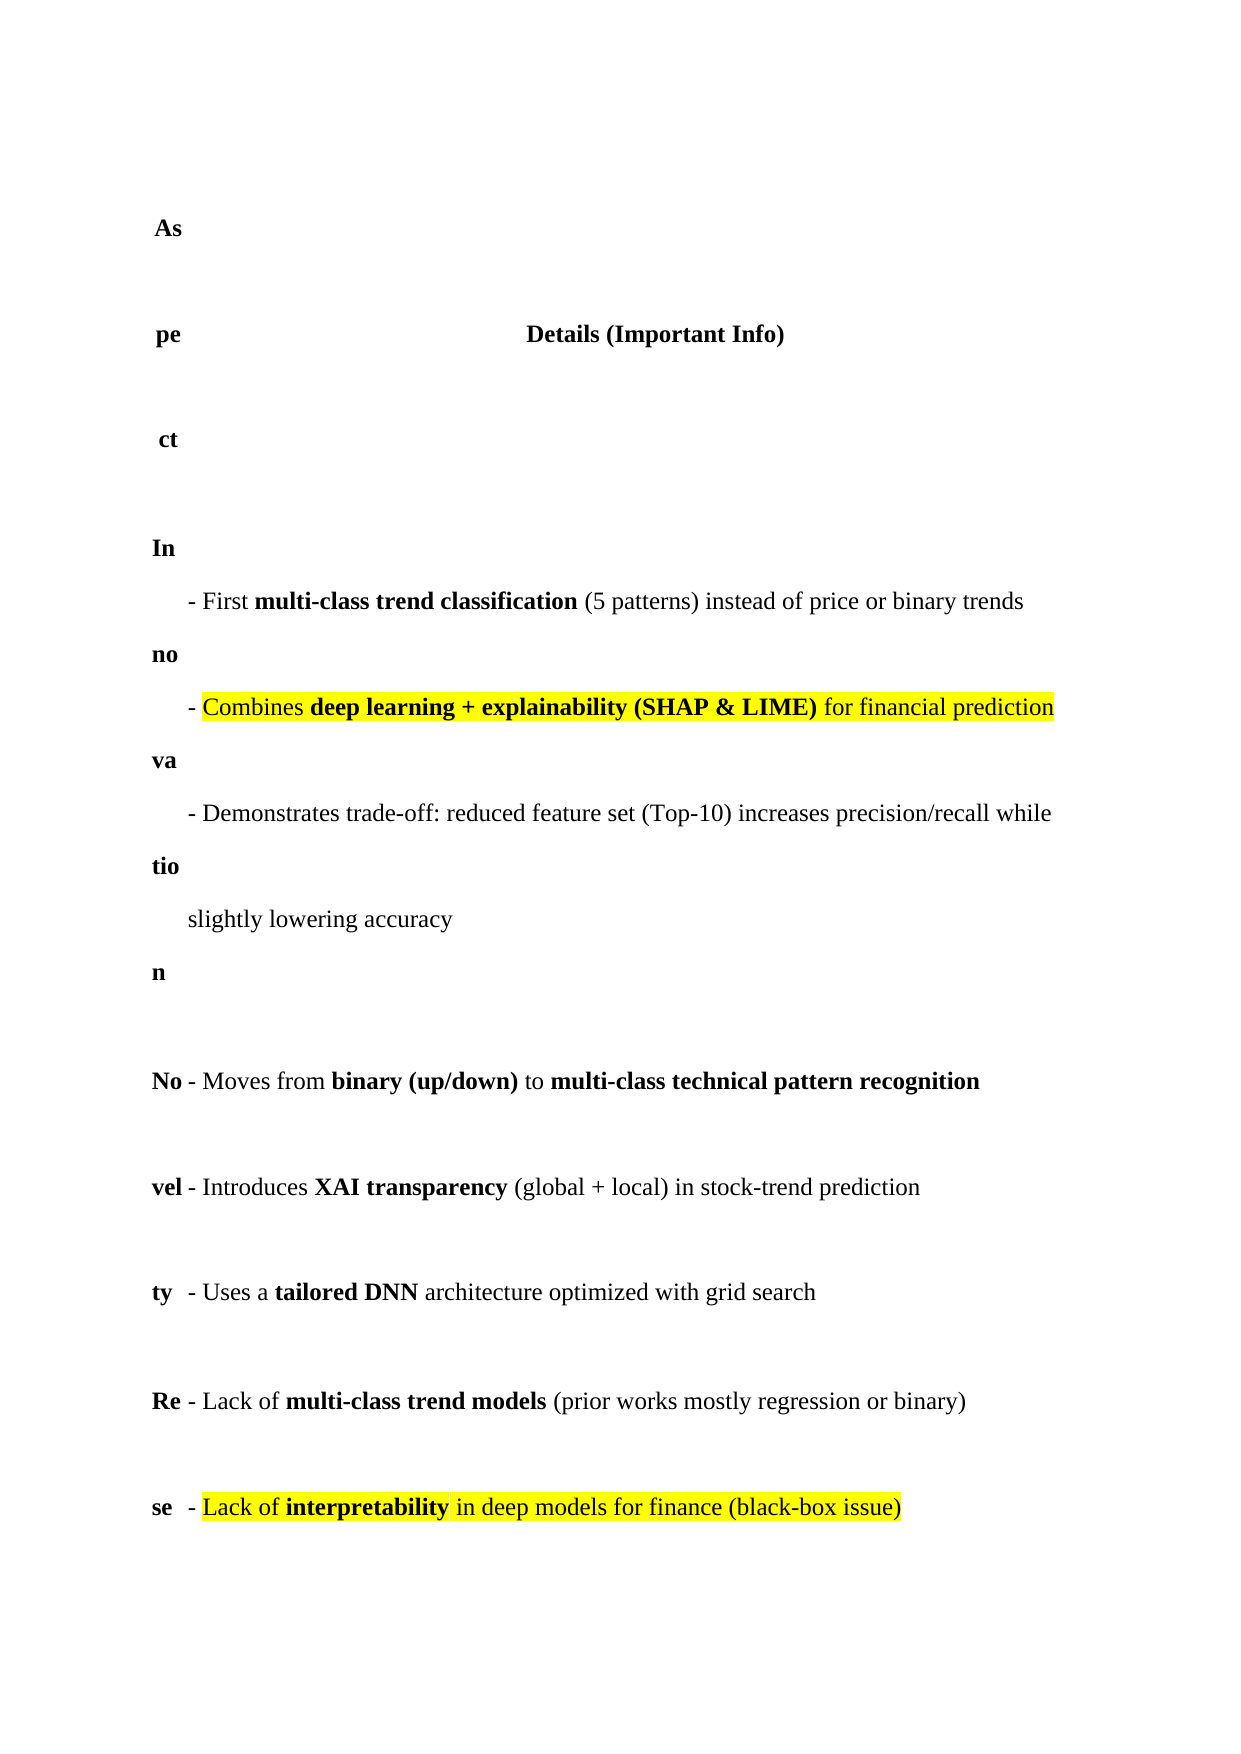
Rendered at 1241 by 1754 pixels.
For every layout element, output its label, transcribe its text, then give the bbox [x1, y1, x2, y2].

table_cell Innovation [150, 471, 186, 791]
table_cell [186, 471, 1124, 791]
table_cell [186, 1112, 1124, 1538]
table_cell - Moves from binary (up/down) to multi-class technical pattern recognition - Introduces XAI transparency (global + local) in stock-trend prediction - Uses a tailored DNN architecture optimized with grid search [186, 791, 1124, 1112]
table_header Aspect [150, 150, 186, 471]
table_cell Novelty [150, 791, 186, 1112]
table_cell Research Gap Addressed [150, 1112, 186, 1538]
table_header Details (Important Info) [186, 150, 1124, 471]
